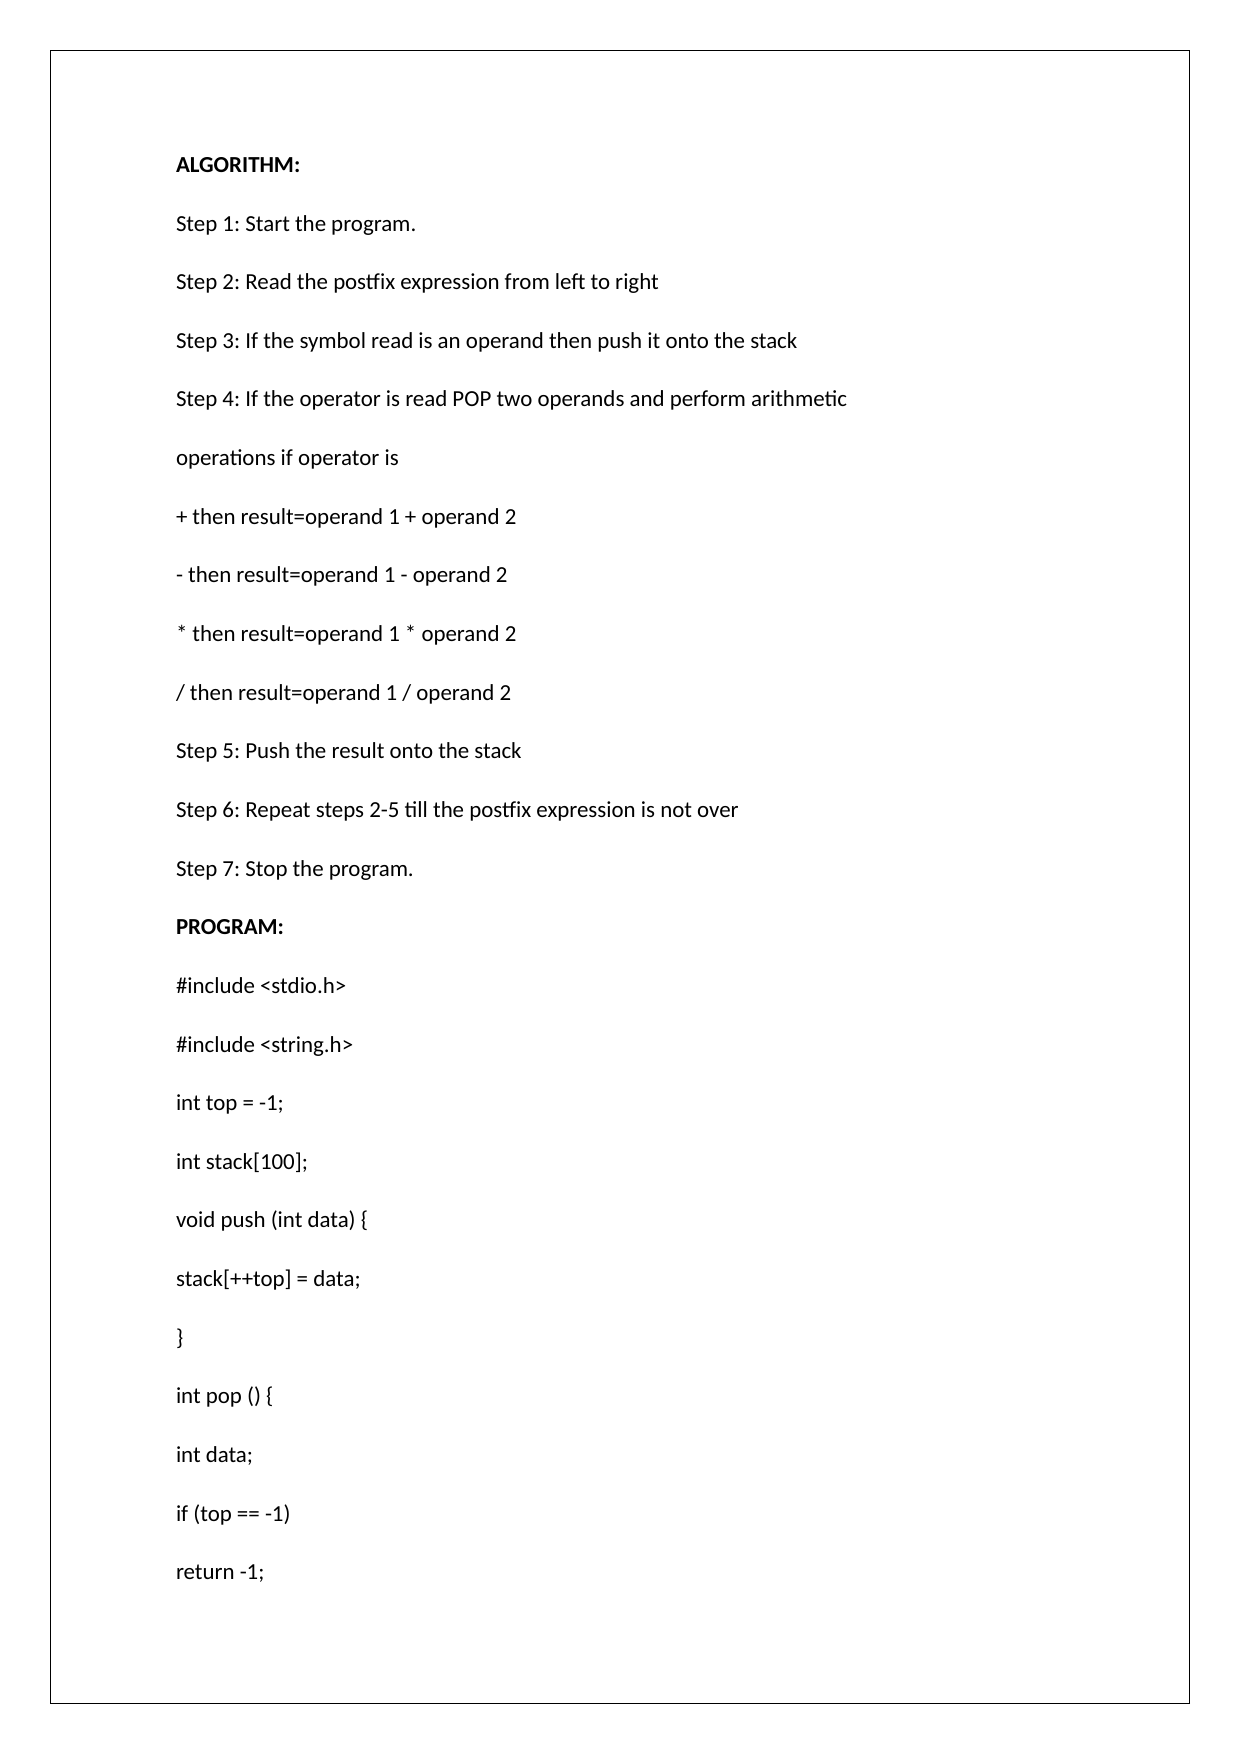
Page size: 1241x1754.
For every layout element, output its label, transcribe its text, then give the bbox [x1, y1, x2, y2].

text return -1; [176, 1557, 1090, 1586]
text Step 1: Start the program. [176, 209, 1090, 237]
text Step 6: Repeat steps 2-5 till the postfix expression is not over [176, 795, 1090, 823]
text if (top == -1) [176, 1499, 1090, 1527]
text void push (int data) { [176, 1206, 1090, 1234]
text stack[++top] = data; [176, 1264, 1090, 1292]
text PROGRAM: [176, 912, 1090, 940]
text * then result=operand 1 * operand 2 [176, 619, 1090, 647]
text Step 7: Stop the program. [176, 854, 1090, 882]
text Step 3: If the symbol read is an operand then push it onto the stack [176, 326, 1090, 354]
text operations if operator is [176, 443, 1090, 471]
text + then result=operand 1 + operand 2 [176, 502, 1090, 530]
text int data; [176, 1440, 1090, 1468]
text Step 2: Read the postfix expression from left to right [176, 267, 1090, 295]
text int pop () { [176, 1382, 1090, 1409]
text #include <stdio.h> [176, 971, 1090, 999]
text ALGORITHM: [176, 150, 1090, 178]
text - then result=operand 1 - operand 2 [176, 561, 1090, 588]
text } [176, 1323, 1090, 1351]
text int top = -1; [176, 1088, 1090, 1116]
text Step 4: If the operator is read POP two operands and perform arithmetic [176, 384, 1090, 413]
text / then result=operand 1 / operand 2 [176, 678, 1090, 706]
text #include <string.h> [176, 1030, 1090, 1058]
text int stack[100]; [176, 1147, 1090, 1175]
text Step 5: Push the result onto the stack [176, 736, 1090, 764]
